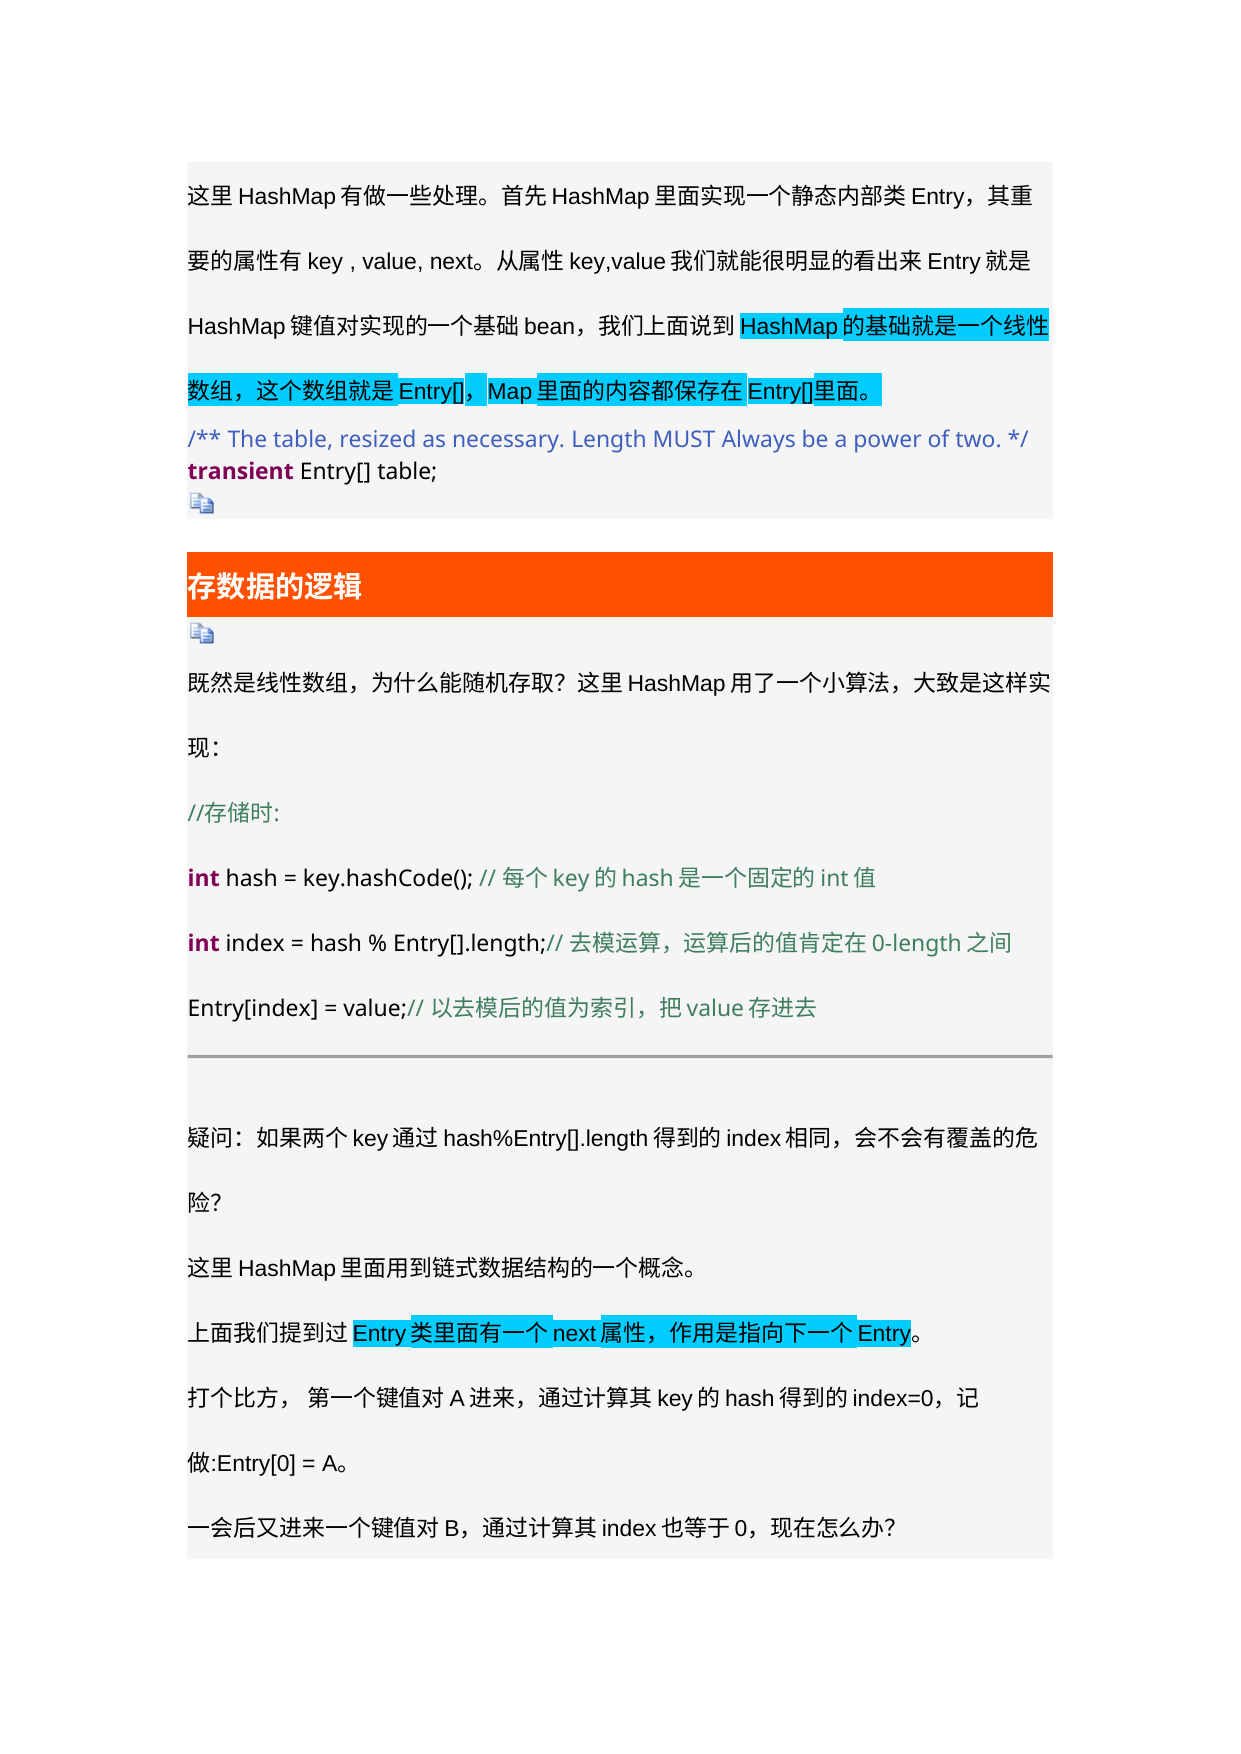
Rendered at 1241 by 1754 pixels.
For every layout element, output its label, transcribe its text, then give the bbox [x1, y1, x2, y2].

text //存储时: [187, 779, 1053, 844]
text 这里HashMap有做一些处理。首先HashMap里面实现一个静态内部类Entry，其重要的属性有 key , value, next。从属性key,value我们就能很明显的看出来Entry就是HashMap键值对实现的一个基础bean，我们上面说到HashMap的基础就是一个线性数组，这个数组就是Entry[]，Map里面的内容都保存在Entry[]里面。 [187, 162, 1053, 422]
text 既然是线性数组，为什么能随机存取？这里HashMap用了一个小算法，大致是这样实现： [187, 649, 1053, 779]
text /** The table, resized as necessary. Length MUST Always be a power of two. */ [187, 422, 1053, 454]
text int index = hash % Entry[].length;// 去模运算，运算后的值肯定在0-length之间 [187, 909, 1053, 974]
text 上面我们提到过Entry类里面有一个next属性，作用是指向下一个Entry。 [187, 1299, 1053, 1364]
text Entry[index] = value;// 以去模后的值为索引，把value存进去 [187, 974, 1053, 1039]
picture [187, 617, 219, 649]
text 打个比方， 第一个键值对A进来，通过计算其key的hash得到的index=0，记做:Entry[0] = A。 [187, 1364, 1053, 1494]
text transient Entry[] table; [187, 454, 1053, 487]
text 疑问：如果两个key通过hash%Entry[].length得到的index相同，会不会有覆盖的危险？ [187, 1104, 1053, 1234]
picture [187, 487, 219, 519]
text 一会后又进来一个键值对B，通过计算其index也等于0，现在怎么办？ [187, 1494, 1053, 1559]
text 存数据的逻辑 [187, 552, 1053, 617]
text 这里HashMap里面用到链式数据结构的一个概念。 [187, 1234, 1053, 1299]
text int hash = key.hashCode(); // 每个key的hash是一个固定的int值 [187, 844, 1053, 909]
